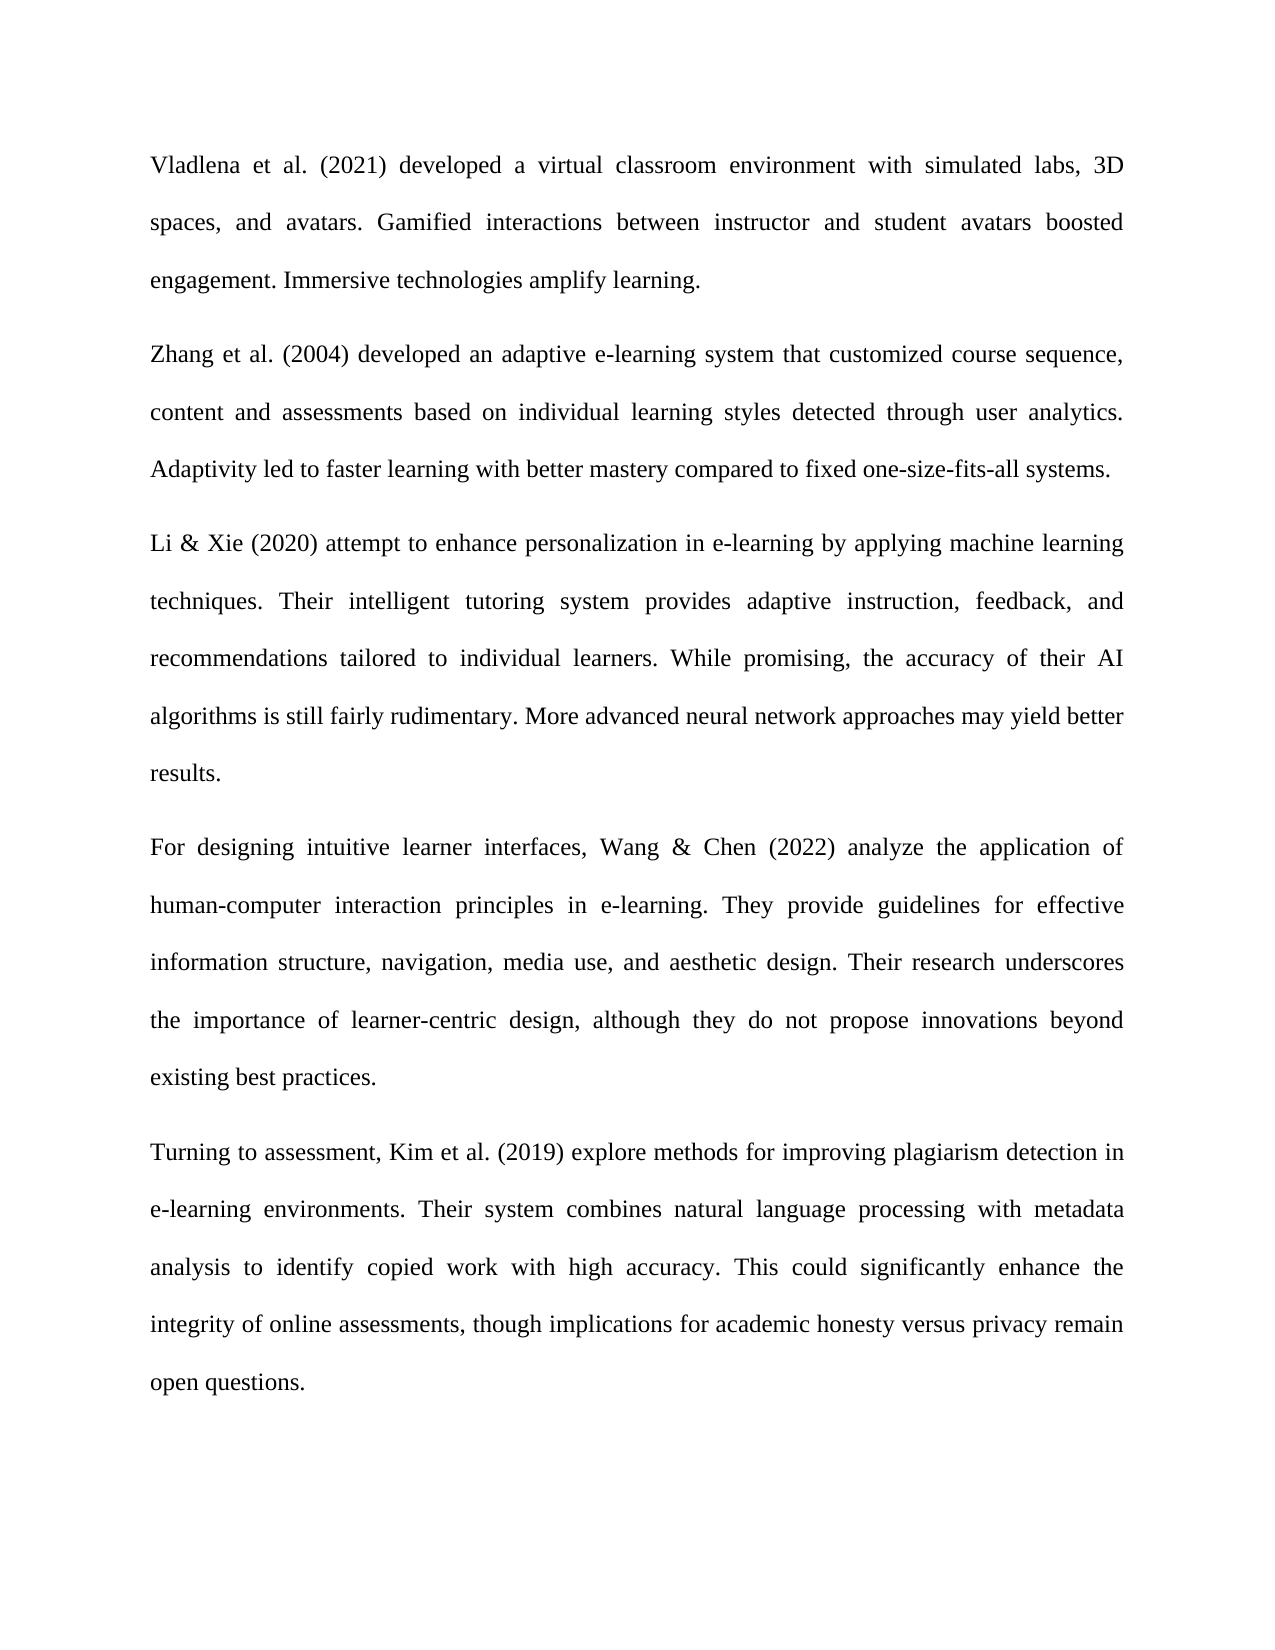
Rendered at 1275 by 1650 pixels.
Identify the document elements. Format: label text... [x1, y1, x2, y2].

text For designing intuitive learner interfaces, Wang & Chen (2022) analyze the application of human-computer interaction principles in e-learning. They provide guidelines for effective information structure, navigation, media use, and aesthetic design. Their research underscores the importance of learner-centric design, although they do not propose innovations beyond existing best practices. [150, 832, 1125, 1091]
text Vladlena et al. (2021) developed a virtual classroom environment with simulated labs, 3D spaces, and avatars. Gamified interactions between instructor and student avatars boosted engagement. Immersive technologies amplify learning. [150, 150, 1125, 294]
text Zhang et al. (2004) developed an adaptive e-learning system that customized course sequence, content and assessments based on individual learning styles detected through user analytics. Adaptivity led to faster learning with better mastery compared to fixed one-size-fits-all systems. [150, 339, 1125, 483]
text Turning to assessment, Kim et al. (2019) explore methods for improving plagiarism detection in e-learning environments. Their system combines natural language processing with metadata analysis to identify copied work with high accuracy. This could significantly enhance the integrity of online assessments, though implications for academic honesty versus privacy remain open questions. [150, 1137, 1125, 1395]
text Li & Xie (2020) attempt to enhance personalization in e-learning by applying machine learning techniques. Their intelligent tutoring system provides adaptive instruction, feedback, and recommendations tailored to individual learners. While promising, the accuracy of their AI algorithms is still fairly rudimentary. More advanced neural network approaches may yield better results. [150, 528, 1125, 787]
